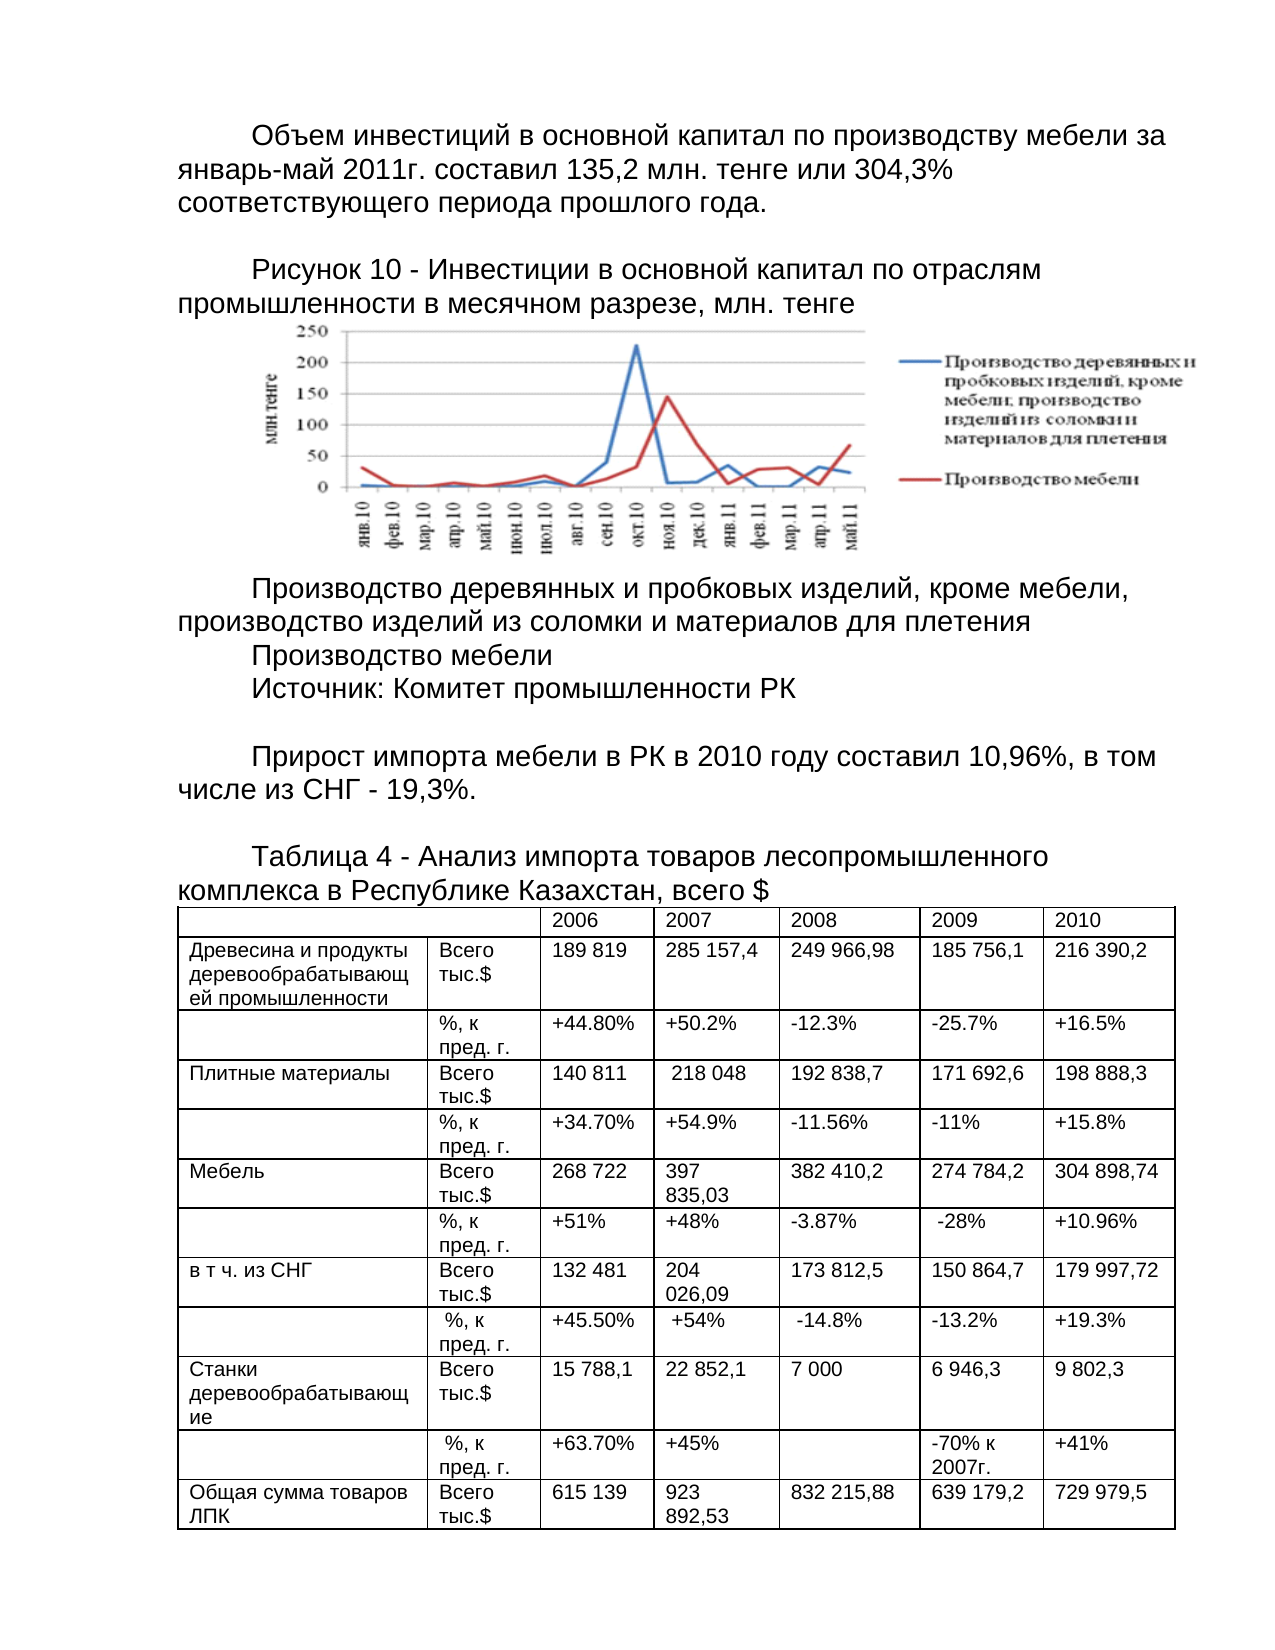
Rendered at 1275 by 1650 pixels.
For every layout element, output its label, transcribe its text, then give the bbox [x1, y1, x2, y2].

table_cell 204 026,09 [655, 1258, 779, 1306]
table_cell +41% [1044, 1431, 1174, 1479]
table_cell 15 788,1 [541, 1357, 653, 1429]
table_cell Всего тыс.$ [428, 1160, 540, 1207]
text Источник: Комитет промышленности РК [177, 672, 1186, 705]
table_cell [179, 1110, 427, 1158]
table_cell 9 802,3 [1044, 1357, 1174, 1429]
table_cell 173 812,5 [780, 1258, 919, 1306]
table_cell +63.70% [541, 1431, 653, 1479]
table_cell Всего тыс.$ [428, 1258, 540, 1306]
table_cell в т ч. из СНГ [179, 1258, 427, 1306]
table_cell 397 835,03 [655, 1160, 779, 1207]
table_cell 6 946,3 [921, 1357, 1043, 1429]
text Рисунок 10 - Инвестиции в основной капитал по отраслям промышленности в месячном разрезе, млн. тенге [177, 252, 1186, 319]
table_cell 639 179,2 [921, 1480, 1043, 1528]
table_cell -70% к 2007г. [921, 1431, 1043, 1479]
table_cell +44.80% [541, 1011, 653, 1059]
text Таблица 4 - Анализ импорта товаров лесопромышленного комплекса в Республике Казахстан, всего $ [177, 839, 1186, 906]
table_cell +16.5% [1044, 1011, 1174, 1059]
table_cell [179, 1431, 427, 1479]
table_header 2007 [655, 908, 779, 936]
table_cell -11.56% [780, 1110, 919, 1158]
table_header [179, 908, 540, 936]
table_cell 7 000 [780, 1357, 919, 1429]
table_cell [179, 1308, 427, 1356]
table_cell Мебель [179, 1160, 427, 1207]
table_cell 192 838,7 [780, 1061, 919, 1108]
table_cell -13.2% [921, 1308, 1043, 1356]
table_cell -25.7% [921, 1011, 1043, 1059]
table_cell 132 481 [541, 1258, 653, 1306]
table_cell 285 157,4 [655, 938, 779, 1009]
table_cell +51% [541, 1209, 653, 1257]
table_cell +19.3% [1044, 1308, 1174, 1356]
table_cell Общая сумма товаров ЛПК [179, 1480, 427, 1528]
text Прирост импорта мебели в РК в 2010 году составил 10,96%, в том числе из СНГ - 19,3%. [177, 739, 1186, 806]
table_cell Всего тыс.$ [428, 1061, 540, 1108]
table_cell 140 811 [541, 1061, 653, 1108]
text Производство деревянных и пробковых изделий, кроме мебели, производство изделий из соломки и материалов для плетения [177, 571, 1186, 638]
table_cell +10.96% [1044, 1209, 1174, 1257]
table_cell -3.87% [780, 1209, 919, 1257]
table_cell 615 139 [541, 1480, 653, 1528]
table_cell 189 819 [541, 938, 653, 1009]
table_cell 304 898,74 [1044, 1160, 1174, 1207]
table_cell 198 888,3 [1044, 1061, 1174, 1108]
table_cell Всего тыс.$ [428, 1480, 540, 1528]
table_header 2010 [1044, 908, 1174, 936]
table_cell Плитные материалы [179, 1061, 427, 1108]
table_cell 382 410,2 [780, 1160, 919, 1207]
table_cell Всего тыс.$ [428, 1357, 540, 1429]
table_cell +15.8% [1044, 1110, 1174, 1158]
text Объем инвестиций в основной капитал по производству мебели за январь-май 2011г. составил 135,2 млн. тенге или 304,3% соответствующего периода прошлого года. [177, 118, 1186, 219]
table_cell 22 852,1 [655, 1357, 779, 1429]
table_cell +54% [655, 1308, 779, 1356]
table_header 2008 [780, 908, 919, 936]
table_cell -28% [921, 1209, 1043, 1257]
table_cell +54.9% [655, 1110, 779, 1158]
table_cell [179, 1011, 427, 1059]
table_cell 171 692,6 [921, 1061, 1043, 1108]
table_cell 150 864,7 [921, 1258, 1043, 1306]
table_cell Всего тыс.$ [428, 938, 540, 1009]
table_header 2009 [921, 908, 1043, 936]
text Производство мебели [177, 638, 1186, 672]
table_cell 185 756,1 [921, 938, 1043, 1009]
table_cell Древесина и продукты деревообрабатывающей промышленности [179, 938, 427, 1009]
table_cell Станки деревообрабатывающие [179, 1357, 427, 1429]
table_cell +48% [655, 1209, 779, 1257]
table_cell 274 784,2 [921, 1160, 1043, 1207]
table_cell 832 215,88 [780, 1480, 919, 1528]
table_cell 268 722 [541, 1160, 653, 1207]
table_cell [780, 1431, 919, 1479]
table_cell 249 966,98 [780, 938, 919, 1009]
table_cell %, к пред. г. [428, 1011, 540, 1059]
table_cell +45.50% [541, 1308, 653, 1356]
table_cell %, к пред. г. [428, 1308, 540, 1356]
table_cell 179 997,72 [1044, 1258, 1174, 1306]
table_cell +45% [655, 1431, 779, 1479]
table_cell +34.70% [541, 1110, 653, 1158]
table_cell 218 048 [655, 1061, 779, 1108]
table_cell +50.2% [655, 1011, 779, 1059]
picture [251, 319, 1203, 571]
table_cell %, к пред. г. [428, 1431, 540, 1479]
table_cell 923 892,53 [655, 1480, 779, 1528]
table_cell -14.8% [780, 1308, 919, 1356]
table_cell %, к пред. г. [428, 1209, 540, 1257]
table_cell -11% [921, 1110, 1043, 1158]
table_cell %, к пред. г. [428, 1110, 540, 1158]
table_cell [179, 1209, 427, 1257]
table_cell 729 979,5 [1044, 1480, 1174, 1528]
table_header 2006 [541, 908, 653, 936]
table_cell -12.3% [780, 1011, 919, 1059]
table_cell 216 390,2 [1044, 938, 1174, 1009]
